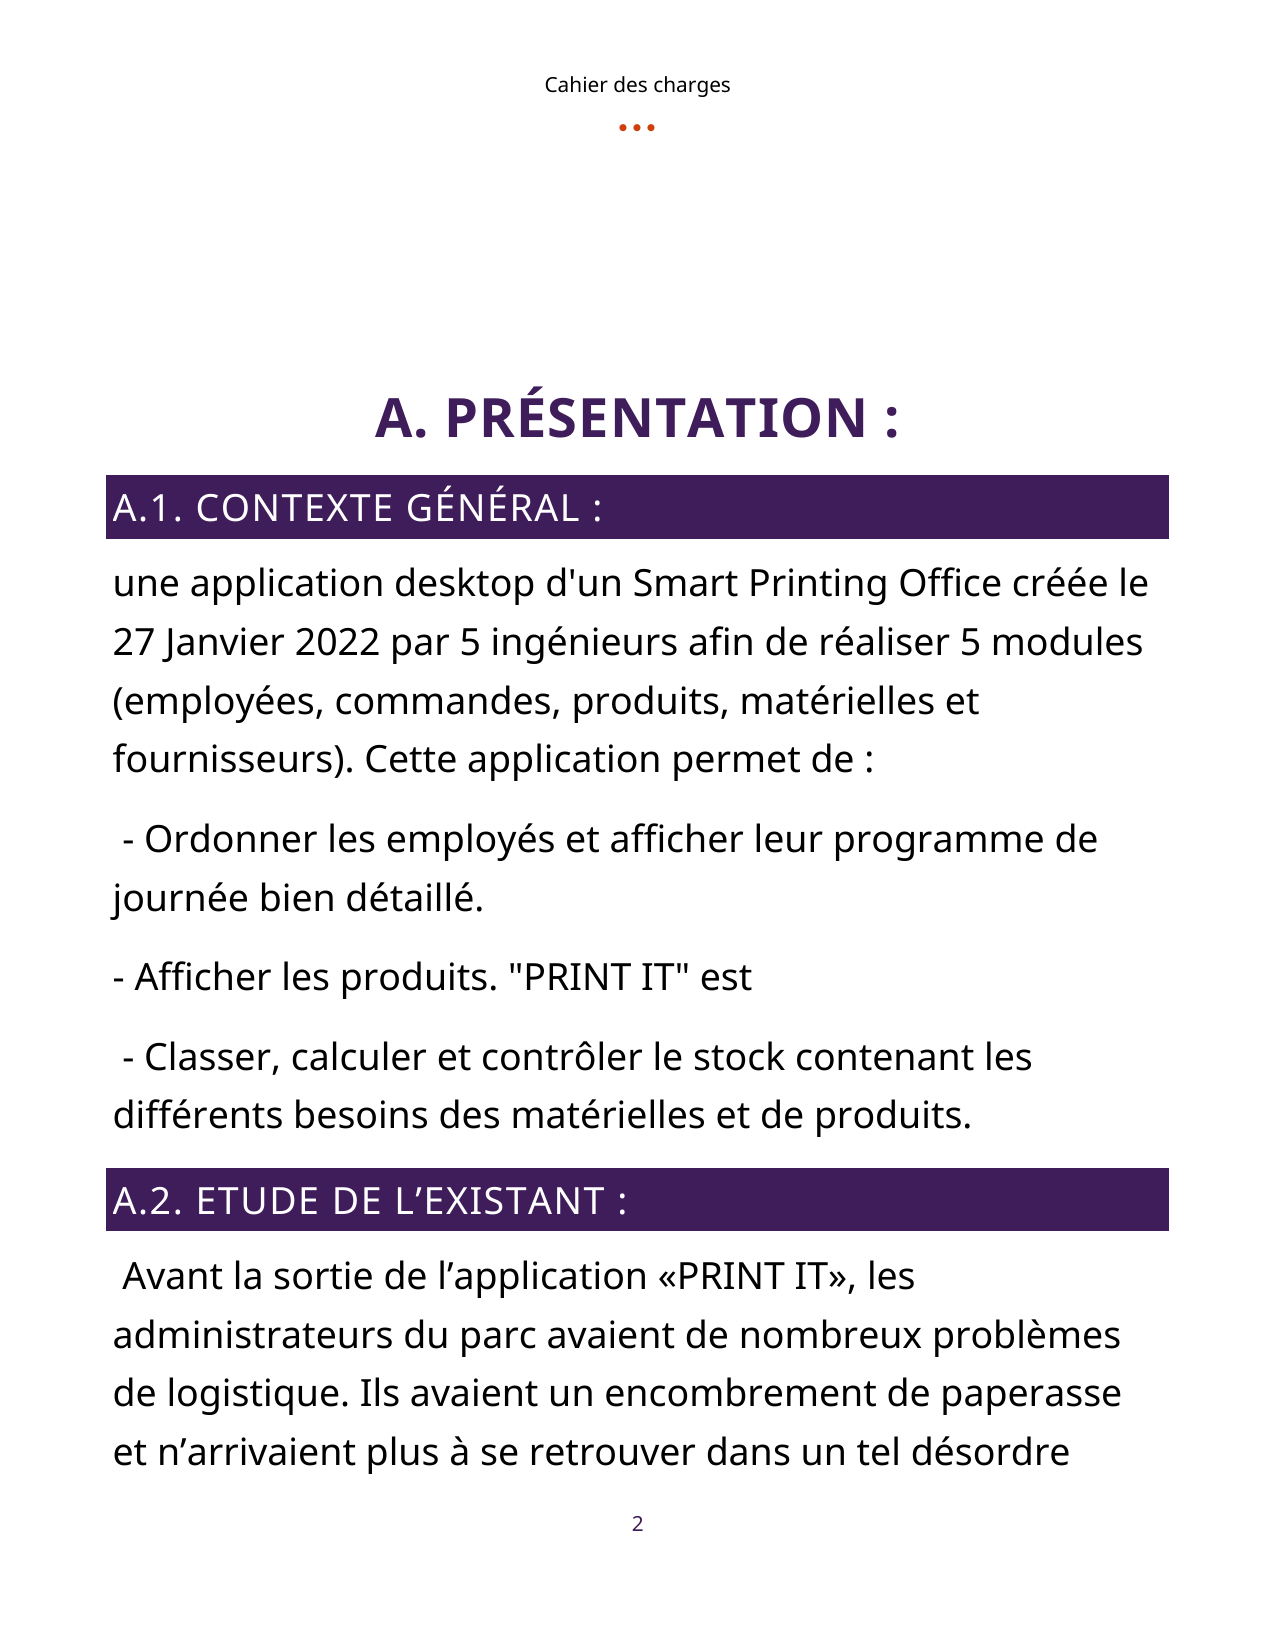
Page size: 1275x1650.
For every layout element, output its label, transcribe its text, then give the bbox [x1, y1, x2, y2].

text une application desktop d'un Smart Printing Office créée le 27 Janvier 2022 par 5 ingénieurs afin de réaliser 5 modules (employées, commandes, produits, matérielles et fournisseurs). Cette application permet de : [112, 557, 1162, 784]
text - Ordonner les employés et afficher leur programme de journée bien détaillé. [112, 812, 1162, 922]
subtitle A.2. Etude de l’existant : [113, 1174, 1162, 1225]
title A. Présentation : [112, 380, 1162, 454]
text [112, 1249, 1162, 1476]
text - Classer, calculer et contrôler le stock contenant les différents besoins des matérielles et de produits. [112, 1030, 1162, 1139]
subtitle A.1. Contexte général : [113, 481, 1162, 532]
text - Afficher les produits. "PRINT IT" est [112, 950, 1162, 1001]
